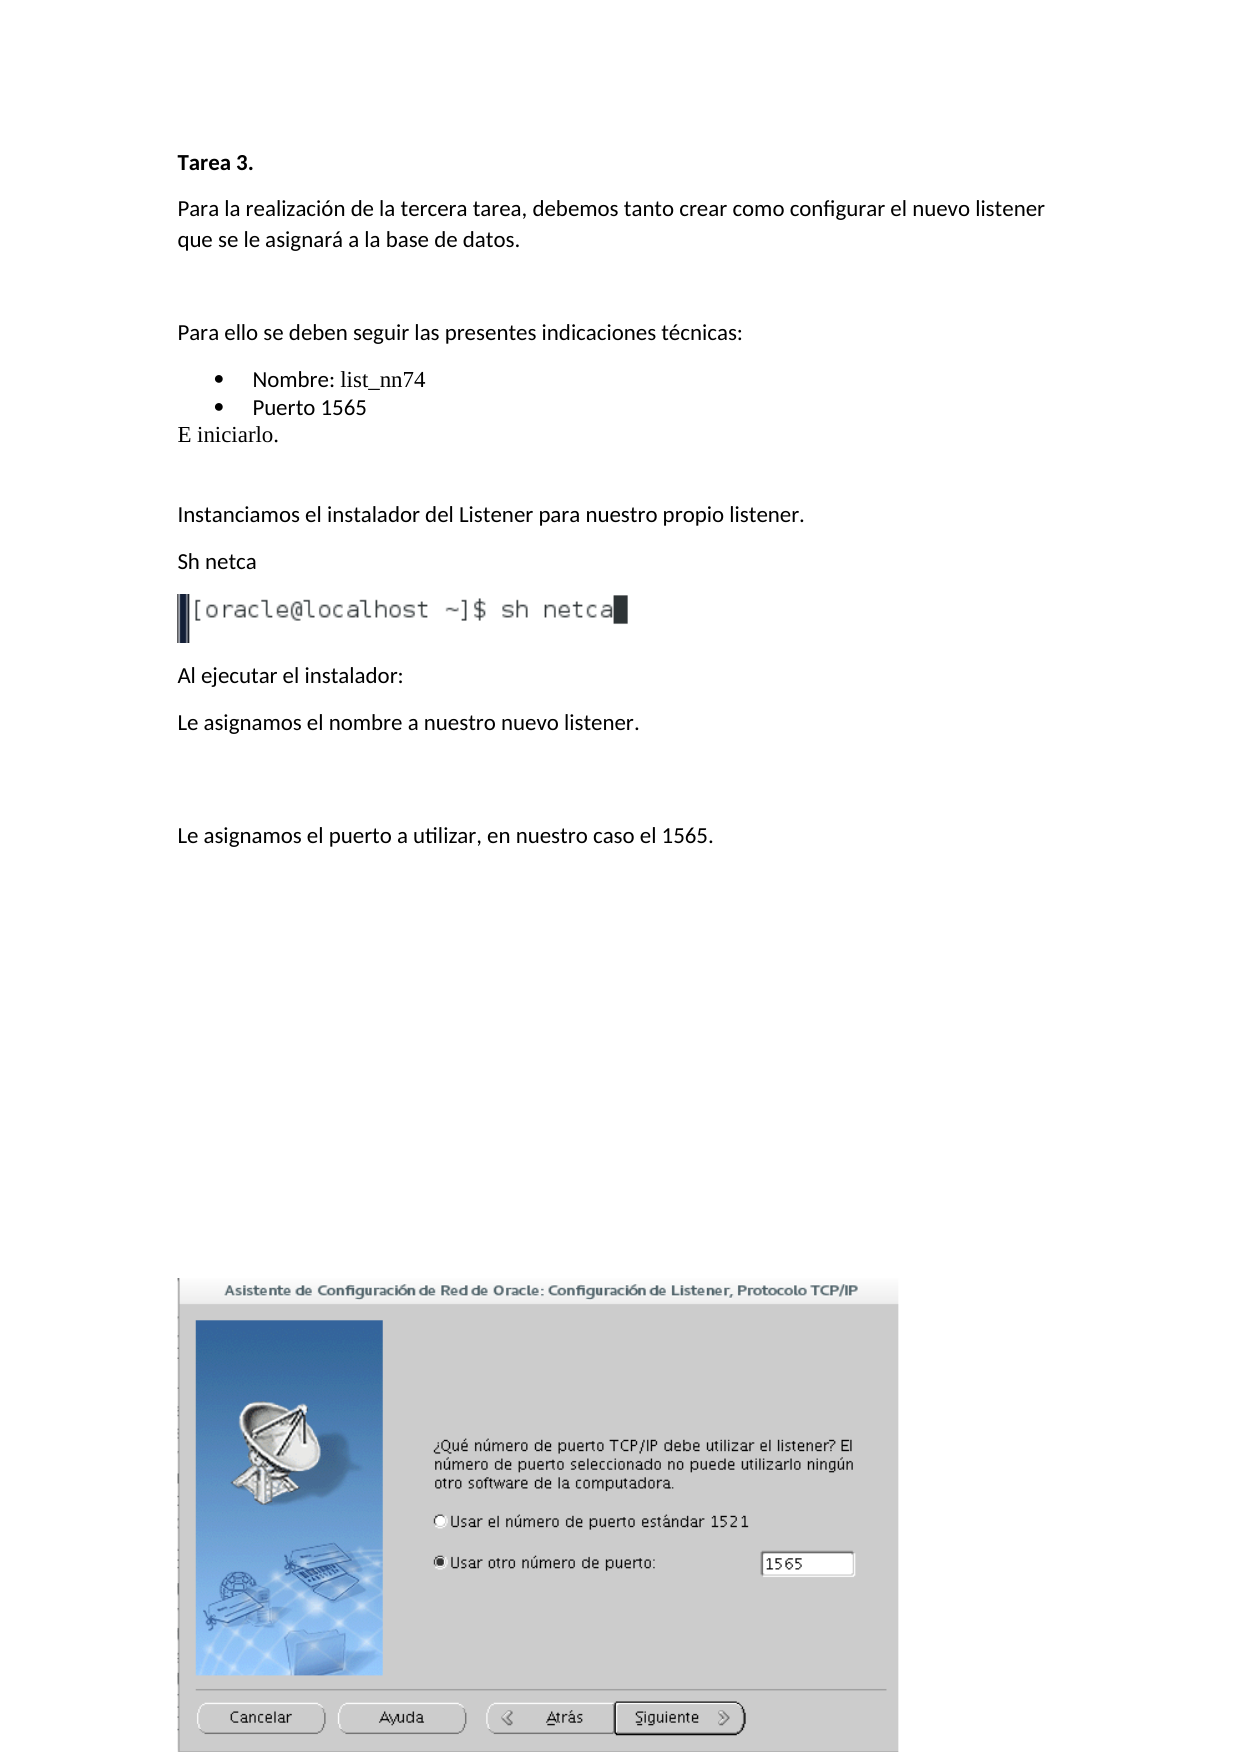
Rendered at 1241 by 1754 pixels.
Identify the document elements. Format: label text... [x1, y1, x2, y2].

text Instanciamos el instalador del Listener para nuestro propio listener. [177, 500, 1063, 528]
text Le asignamos el nombre a nuestro nuevo listener. [177, 708, 1063, 736]
text Tarea 3. [177, 148, 1063, 176]
text Sh netca [177, 547, 1063, 575]
text Le asignamos el puerto a utilizar, en nuestro caso el 1565. [177, 821, 1063, 849]
picture [177, 594, 710, 643]
text Al ejecutar el instalador: [177, 661, 1063, 689]
list Nombre: list_nn74 [215, 365, 1063, 393]
picture [176, 1278, 898, 1751]
text E iniciarlo. [177, 421, 1063, 448]
text Para la realización de la tercera tarea, debemos tanto crear como configurar el nuevo listener que se le asignará a la base de datos. [177, 194, 1063, 253]
text Para ello se deben seguir las presentes indicaciones técnicas: [177, 318, 1063, 346]
list Puerto 1565 [215, 393, 1063, 421]
